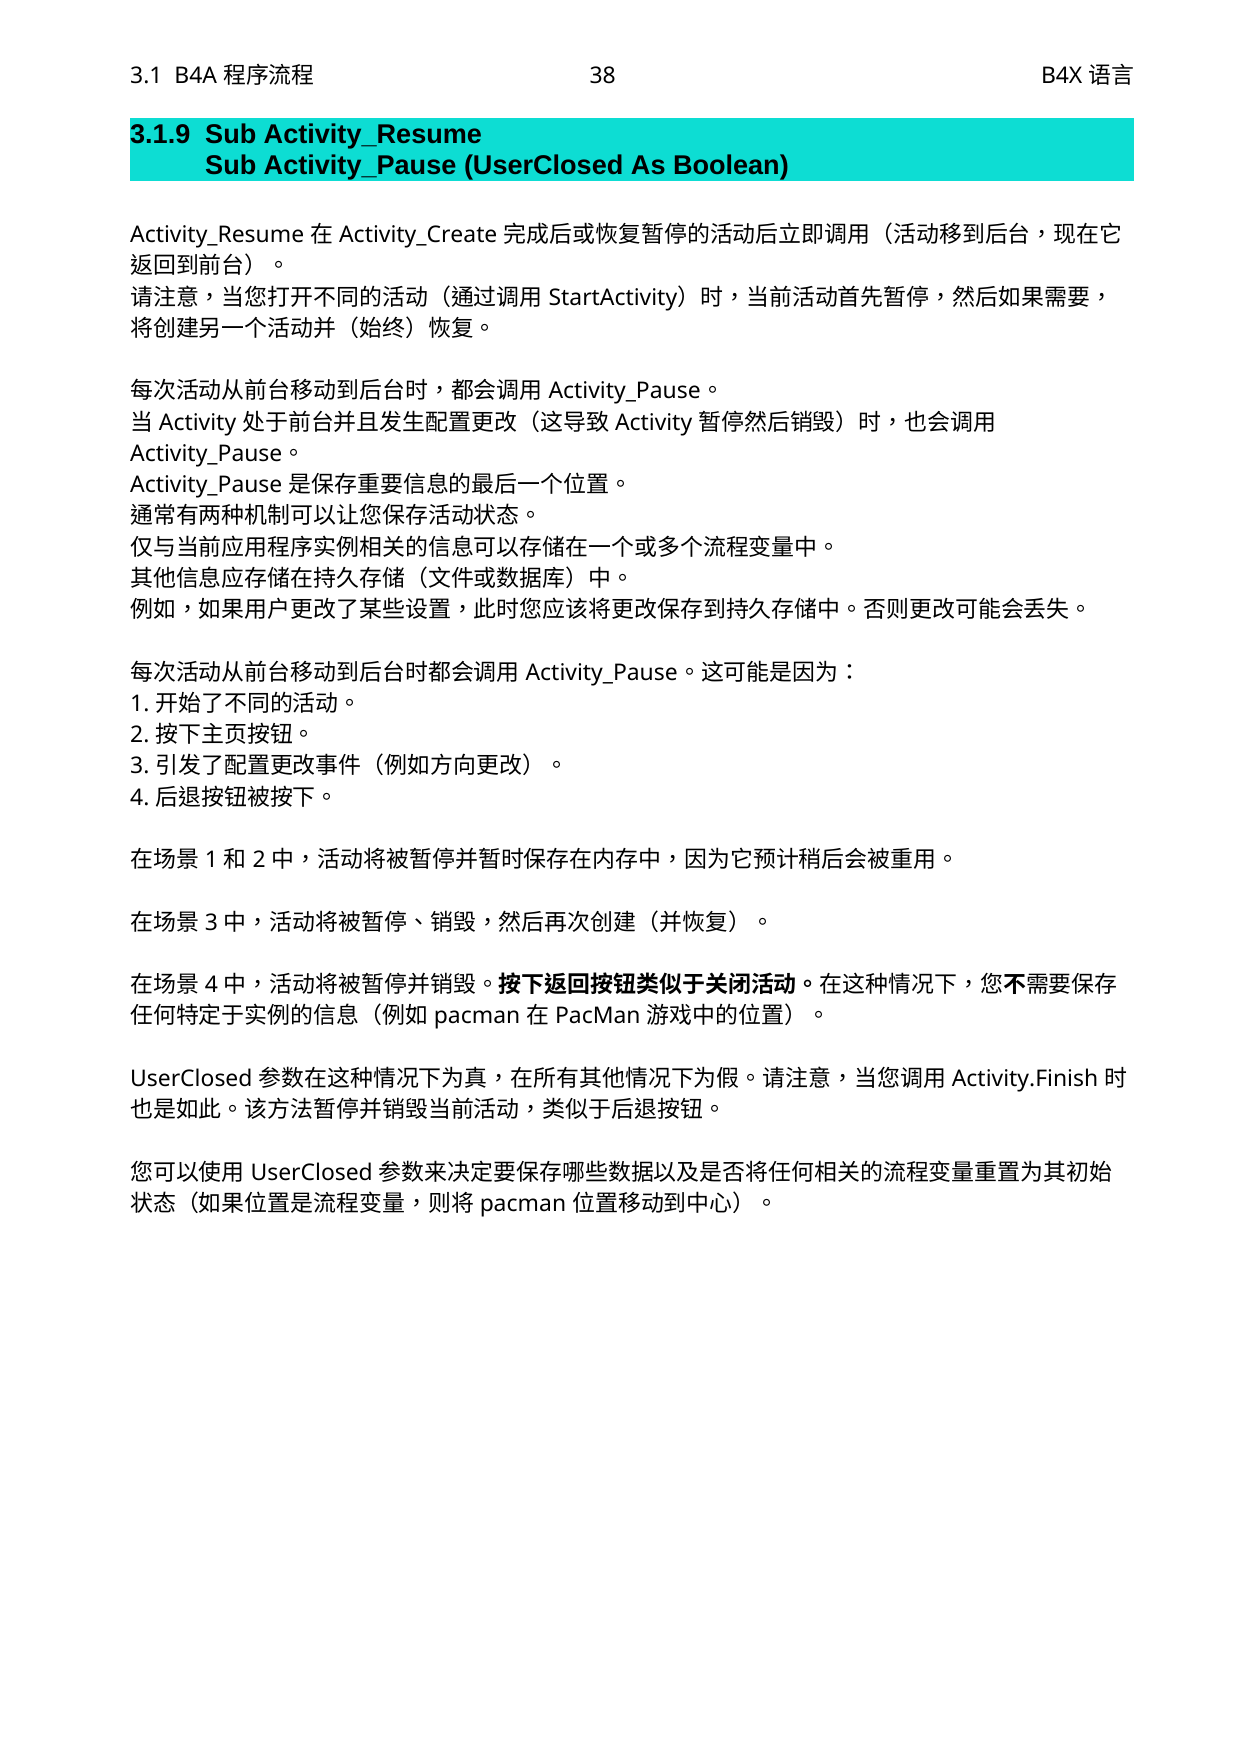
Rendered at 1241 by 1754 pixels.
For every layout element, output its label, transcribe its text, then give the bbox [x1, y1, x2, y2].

text 您可以使用 UserClosed 参数来决定要保存哪些数据以及是否将任何相关的流程变量重置为其初始状态（如果位置是流程变量，则将 pacman 位置移动到中心）。 [130, 1156, 1134, 1218]
text 在场景 4 中，活动将被暂停并销毁。按下返回按钮类似于关闭活动。在这种情况下，您不需要保存任何特定于实例的信息（例如 pacman 在 PacMan 游戏中的位置）。 [130, 968, 1134, 1031]
text 在场景 1 和 2 中，活动将被暂停并暂时保存在内存中，因为它预计稍后会被重用。 [130, 843, 1134, 874]
text Activity_Resume 在 Activity_Create 完成后或恢复暂停的活动后立即调用（活动移到后台，现在它返回到前台）。 [130, 218, 1134, 281]
text 通常有两种机制可以让您保存活动状态。 [130, 499, 1134, 531]
text 请注意，当您打开不同的活动（通过调用 StartActivity）时，当前活动首先暂停，然后如果需要，将创建另一个活动并（始终）恢复。 [130, 281, 1134, 343]
text 其他信息应存储在持久存储（文件或数据库）中。 [130, 562, 1134, 593]
text 每次活动从前台移动到后台时，都会调用 Activity_Pause。 [130, 374, 1134, 406]
text 4. 后退按钮被按下。 [130, 781, 1134, 812]
text 3. 引发了配置更改事件（例如方向更改）。 [130, 749, 1134, 781]
text 当 Activity 处于前台并且发生配置更改（这导致 Activity 暂停然后销毁）时，也会调用 Activity_Pause。 [130, 406, 1134, 468]
text Activity_Pause 是保存重要信息的最后一个位置。 [130, 468, 1134, 499]
text 例如，如果用户更改了某些设置，此时您应该将更改保存到持久存储中。否则更改可能会丢失。 [130, 593, 1134, 624]
text 在场景 3 中，活动将被暂停、销毁，然后再次创建（并恢复）。 [130, 906, 1134, 937]
text 每次活动从前台移动到后台时都会调用 Activity_Pause。这可能是因为： [130, 656, 1134, 687]
text 1. 开始了不同的活动。 [130, 687, 1134, 718]
subtitle Sub Activity_Resume Sub Activity_Pause (UserClosed As Boolean) [130, 118, 1134, 181]
text 2. 按下主页按钮。 [130, 718, 1134, 749]
text 仅与当前应用程序实例相关的信息可以存储在一个或多个流程变量中。 [130, 531, 1134, 562]
text UserClosed 参数在这种情况下为真，在所有其他情况下为假。请注意，当您调用 Activity.Finish 时也是如此。该方法暂停并销毁当前活动，类似于后退按钮。 [130, 1062, 1134, 1124]
